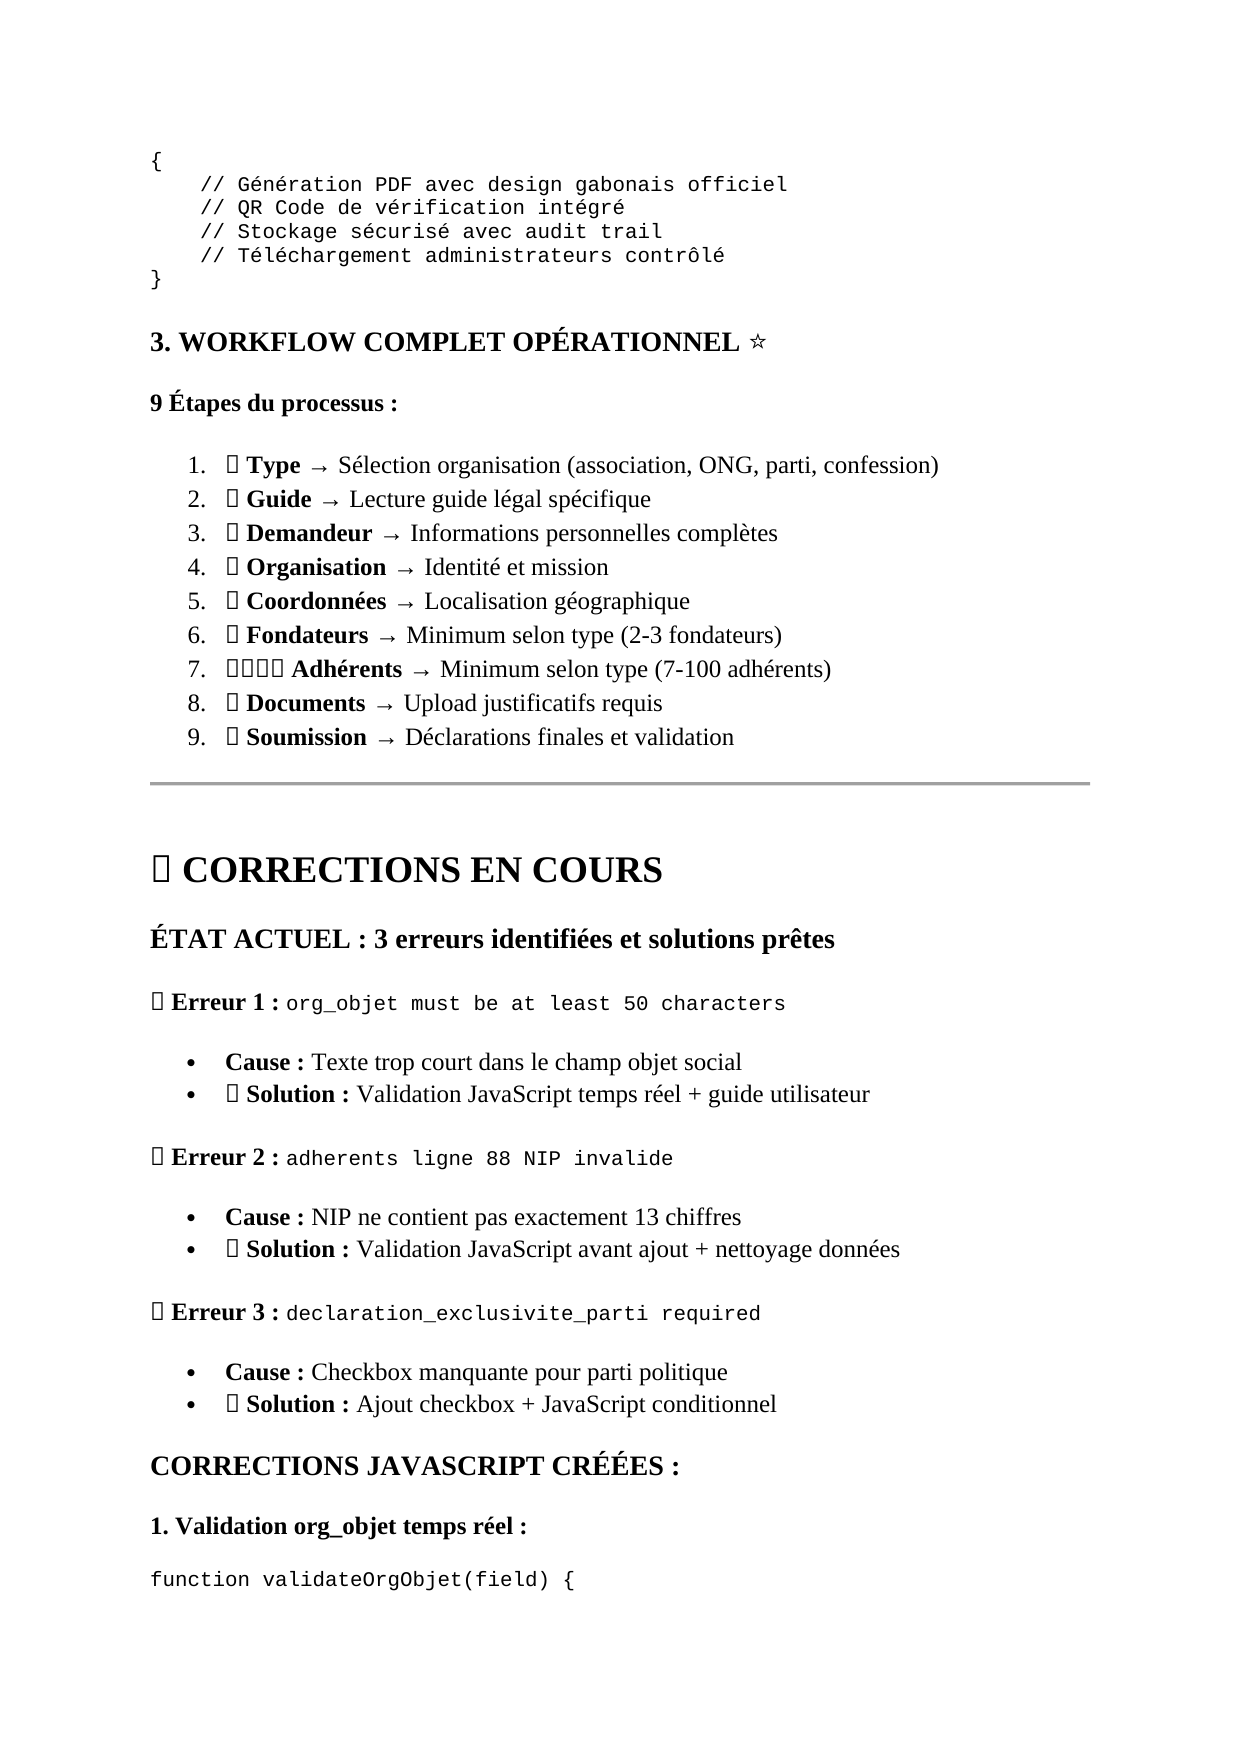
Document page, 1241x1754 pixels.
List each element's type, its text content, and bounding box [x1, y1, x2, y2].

text 3. WORKFLOW COMPLET OPÉRATIONNEL ⭐ [150, 321, 1090, 359]
list ✅ Solution : Validation JavaScript temps réel + guide utilisateur [187, 1076, 1090, 1110]
list Cause : NIP ne contient pas exactement 13 chiffres [187, 1202, 1090, 1231]
list 👨‍👩‍👧‍👦 Adhérents → Minimum selon type (7-100 adhérents) [187, 651, 1090, 685]
list Cause : Texte trop court dans le champ objet social [187, 1047, 1090, 1076]
list Cause : Checkbox manquante pour parti politique [187, 1357, 1090, 1386]
text ÉTAT ACTUEL : 3 erreurs identifiées et solutions prêtes [150, 922, 1090, 954]
text 1. Validation org_objet temps réel : [150, 1511, 1090, 1539]
list 📍 Coordonnées → Localisation géographique [187, 583, 1090, 617]
list 📄 Documents → Upload justificatifs requis [187, 685, 1090, 719]
list ✅ Solution : Ajout checkbox + JavaScript conditionnel [187, 1386, 1090, 1420]
text // QR Code de vérification intégré [150, 197, 1090, 221]
text // Stockage sécurisé avec audit trail [150, 221, 1090, 244]
text // Génération PDF avec design gabonais officiel [150, 174, 1090, 197]
text ❌ Erreur 2 : adherents ligne 88 NIP invalide [150, 1139, 1090, 1173]
text CORRECTIONS JAVASCRIPT CRÉÉES : [150, 1449, 1090, 1482]
text ❌ Erreur 3 : declaration_exclusivite_parti required [150, 1294, 1090, 1328]
list 🏢 Organisation → Identité et mission [187, 549, 1090, 583]
text function validateOrgObjet(field) { [150, 1569, 1090, 1592]
list 📝 Type → Sélection organisation (association, ONG, parti, confession) [187, 446, 1090, 481]
text } [150, 268, 1090, 292]
text ❌ Erreur 1 : org_objet must be at least 50 characters [150, 984, 1090, 1018]
list 👤 Demandeur → Informations personnelles complètes [187, 514, 1090, 549]
list ✅ Soumission → Déclarations finales et validation [187, 719, 1090, 753]
list 📖 Guide → Lecture guide légal spécifique [187, 481, 1090, 514]
text // Téléchargement administrateurs contrôlé [150, 244, 1090, 268]
list ✅ Solution : Validation JavaScript avant ajout + nettoyage données [187, 1231, 1090, 1265]
list 👥 Fondateurs → Minimum selon type (2-3 fondateurs) [187, 617, 1090, 651]
text 9 Étapes du processus : [150, 388, 1090, 417]
text 🔧 CORRECTIONS EN COURS [150, 842, 1090, 893]
text { [150, 150, 1090, 174]
